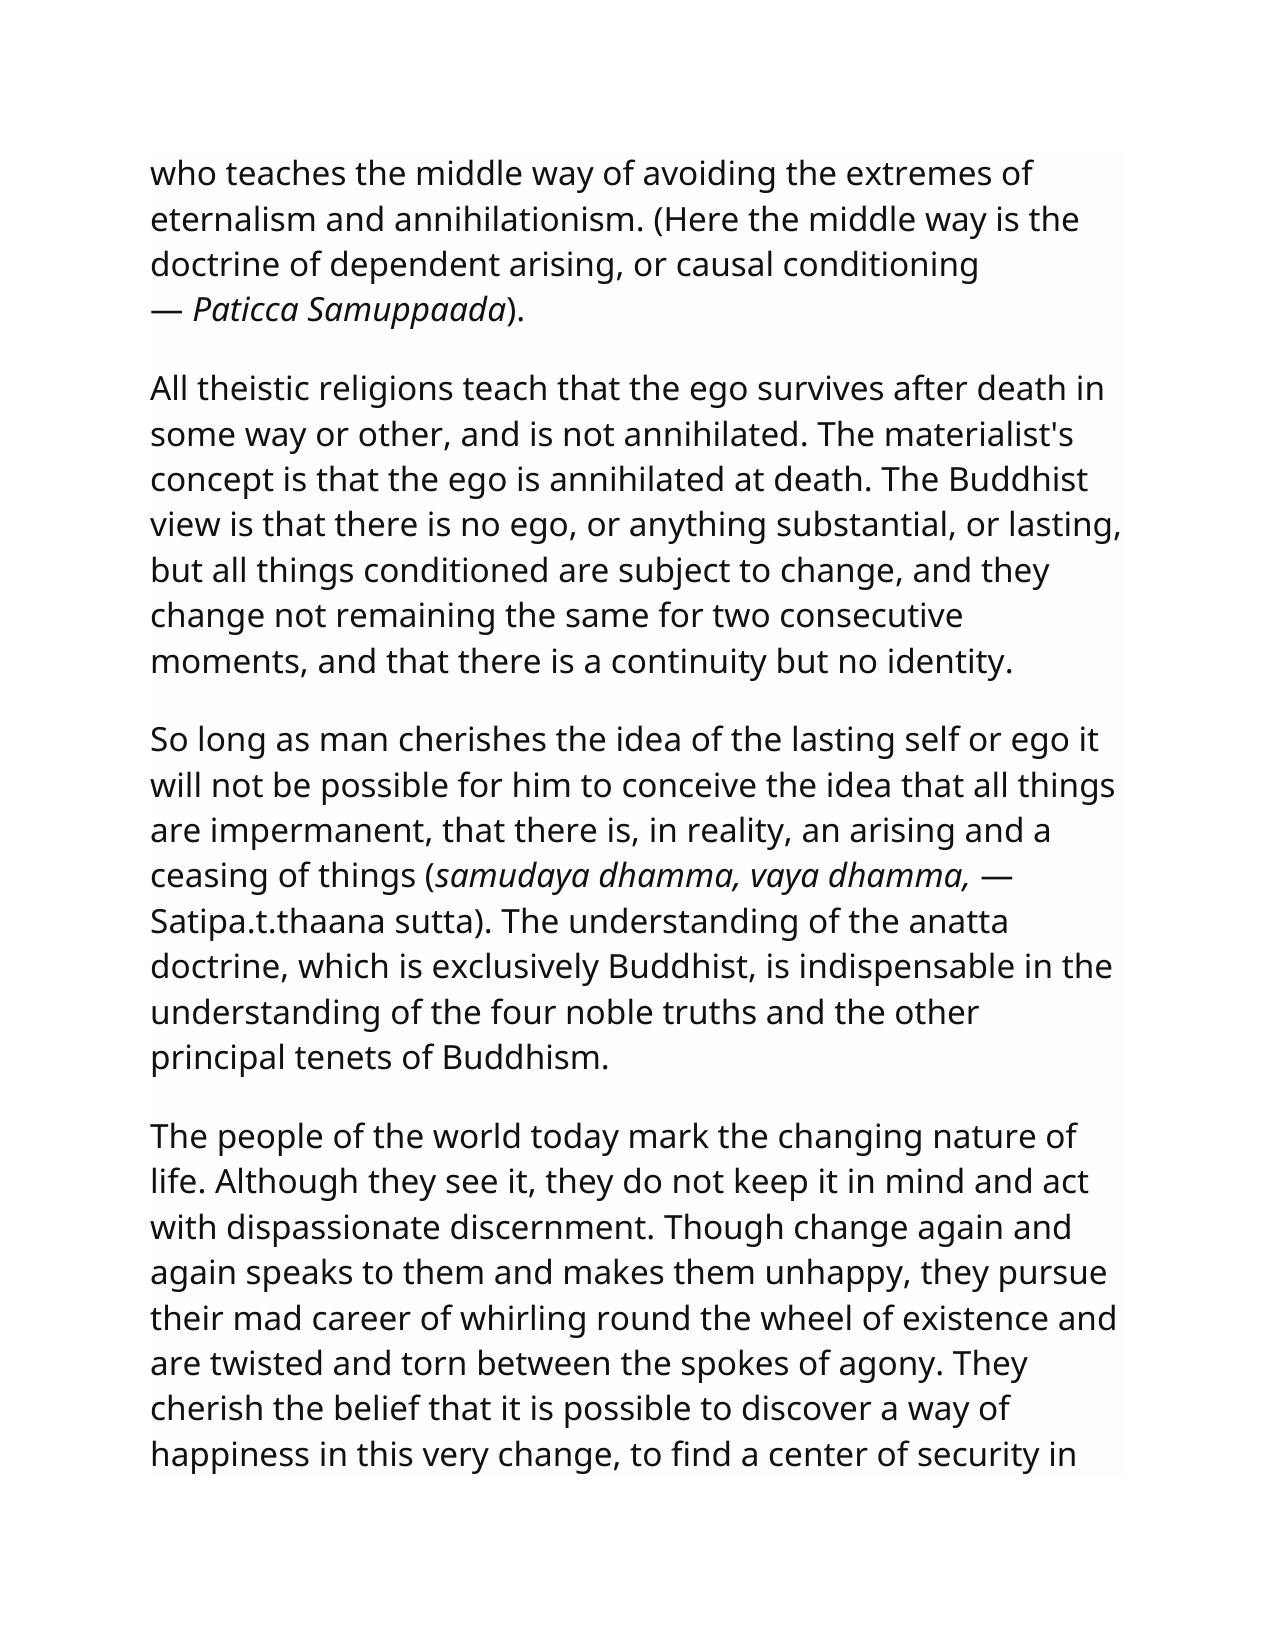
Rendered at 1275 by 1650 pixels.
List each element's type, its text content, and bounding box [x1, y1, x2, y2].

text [150, 1113, 1125, 1476]
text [150, 150, 1125, 332]
text All theistic religions teach that the ego survives after death in some way or other, and is not annihilated. The materialist's concept is that the ego is annihilated at death. The Buddhist view is that there is no ego, or anything substantial, or lasting, but all things conditioned are subject to change, and they change not remaining the same for two consecutive moments, and that there is a continuity but no identity. [150, 365, 1125, 683]
text So long as man cherishes the idea of the lasting self or ego it will not be possible for him to conceive the idea that all things are impermanent, that there is, in reality, an arising and a ceasing of things (samudaya dhamma, vaya dhamma, — Satipa.t.thaana sutta). The understanding of the anatta doctrine, which is exclusively Buddhist, is indispensable in the understanding of the four noble truths and the other principal tenets of Buddhism. [150, 716, 1125, 1079]
